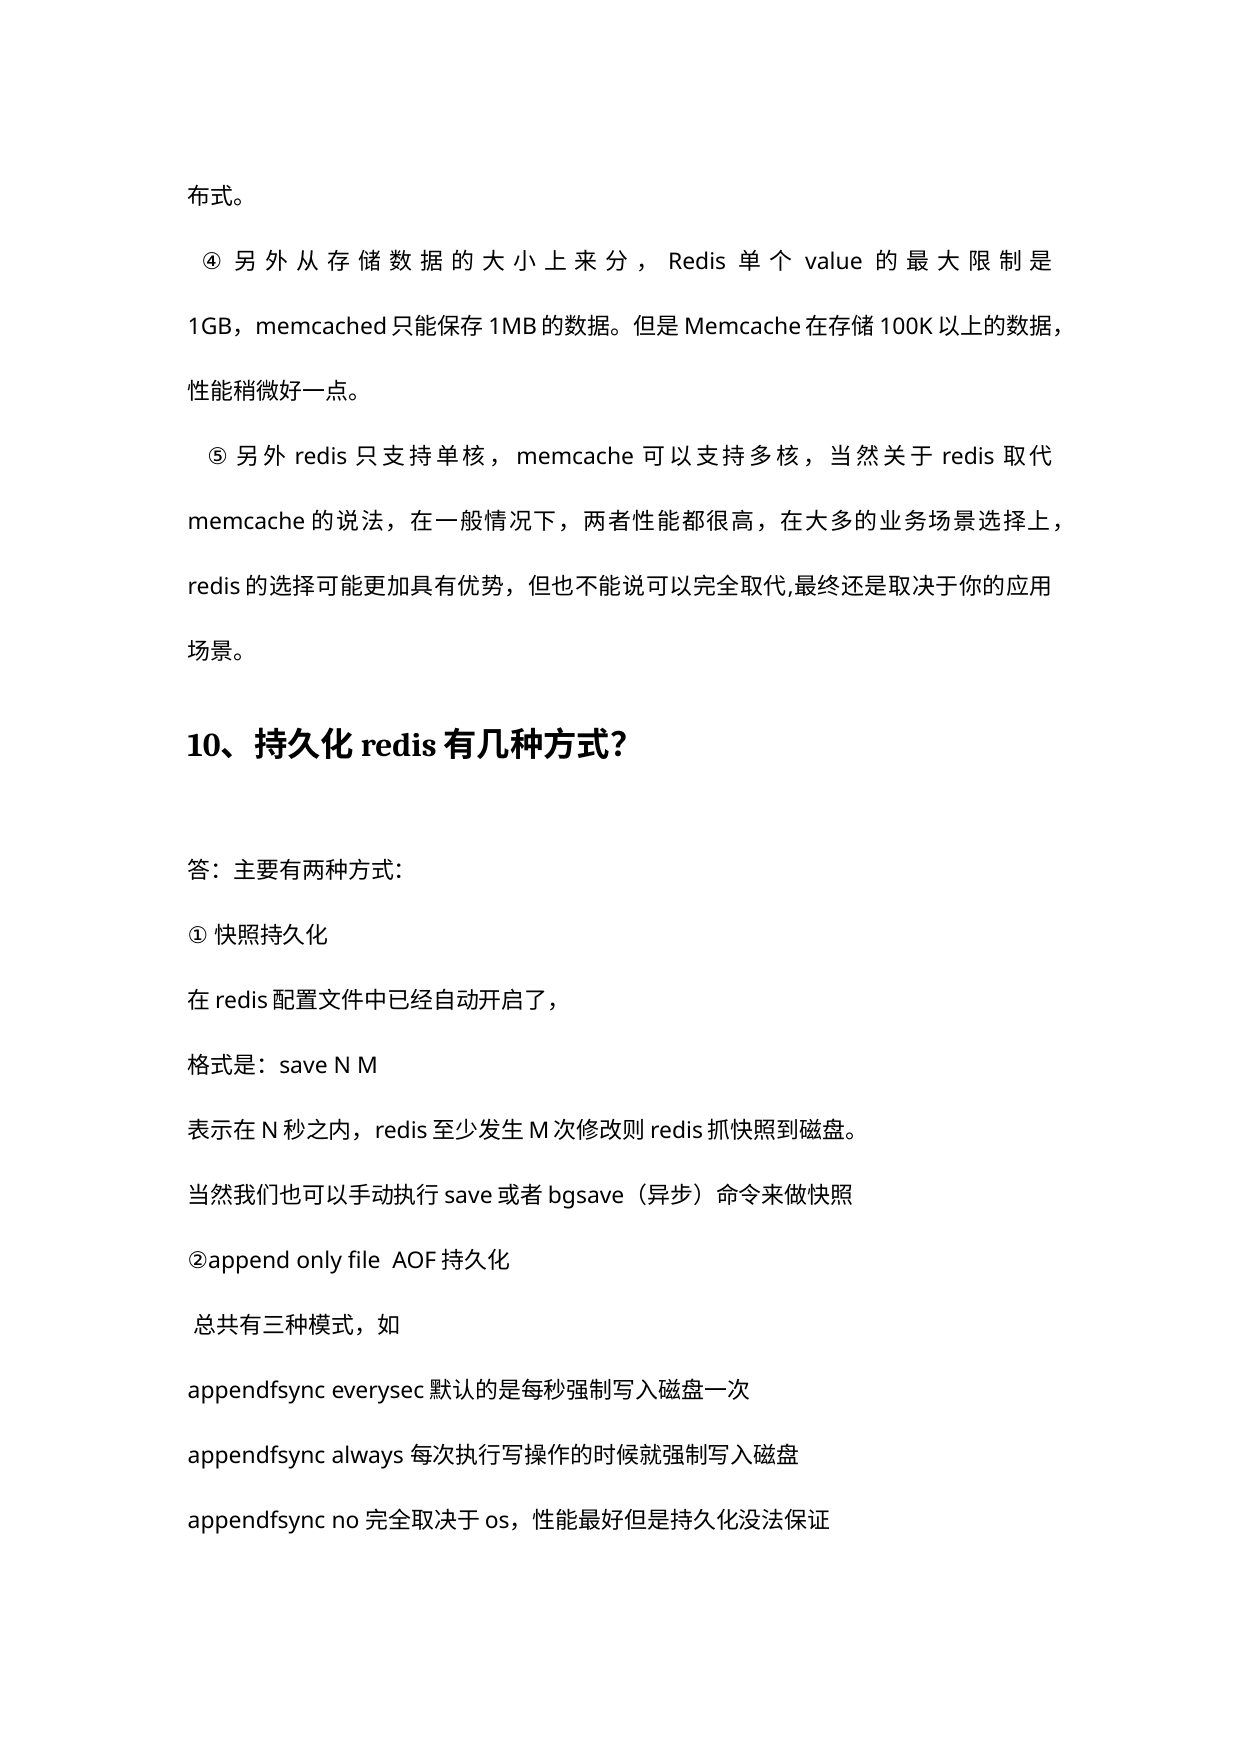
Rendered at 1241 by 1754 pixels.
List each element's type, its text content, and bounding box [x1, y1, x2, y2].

list ②append only file AOF持久化 [187, 1226, 1053, 1291]
list ① 快照持久化 [187, 901, 1053, 966]
list ⑤另外redis只支持单核，memcache可以支持多核，当然关于redis取代memcache的说法，在一般情况下，两者性能都很高，在大多的业务场景选择上，redis的选择可能更加具有优势，但也不能说可以完全取代,最终还是取决于你的应用场景。 [187, 422, 1053, 682]
list 答：主要有两种方式： [187, 836, 1053, 901]
list 表示在N秒之内，redis至少发生M次修改则redis抓快照到磁盘。 [187, 1096, 1053, 1161]
list appendfsync everysec默认的是每秒强制写入磁盘一次 [187, 1356, 1053, 1421]
list appendfsync no 完全取决于os，性能最好但是持久化没法保证 [187, 1486, 1053, 1551]
list 在redis配置文件中已经自动开启了， [187, 966, 1053, 1031]
list 格式是：save N M [187, 1031, 1053, 1096]
list 总共有三种模式，如 [187, 1291, 1053, 1356]
list appendfsync always 每次执行写操作的时候就强制写入磁盘 [187, 1421, 1053, 1486]
subtitle 10、持久化redis有几种方式？ [187, 709, 1053, 774]
list ④另外从存储数据的大小上来分，Redis单个value的最大限制是1GB，memcached只能保存1MB的数据。但是Memcache在存储100K以上的数据，性能稍微好一点。 [187, 227, 1053, 422]
list 当然我们也可以手动执行save或者bgsave（异步）命令来做快照 [187, 1161, 1053, 1226]
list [187, 162, 1053, 227]
